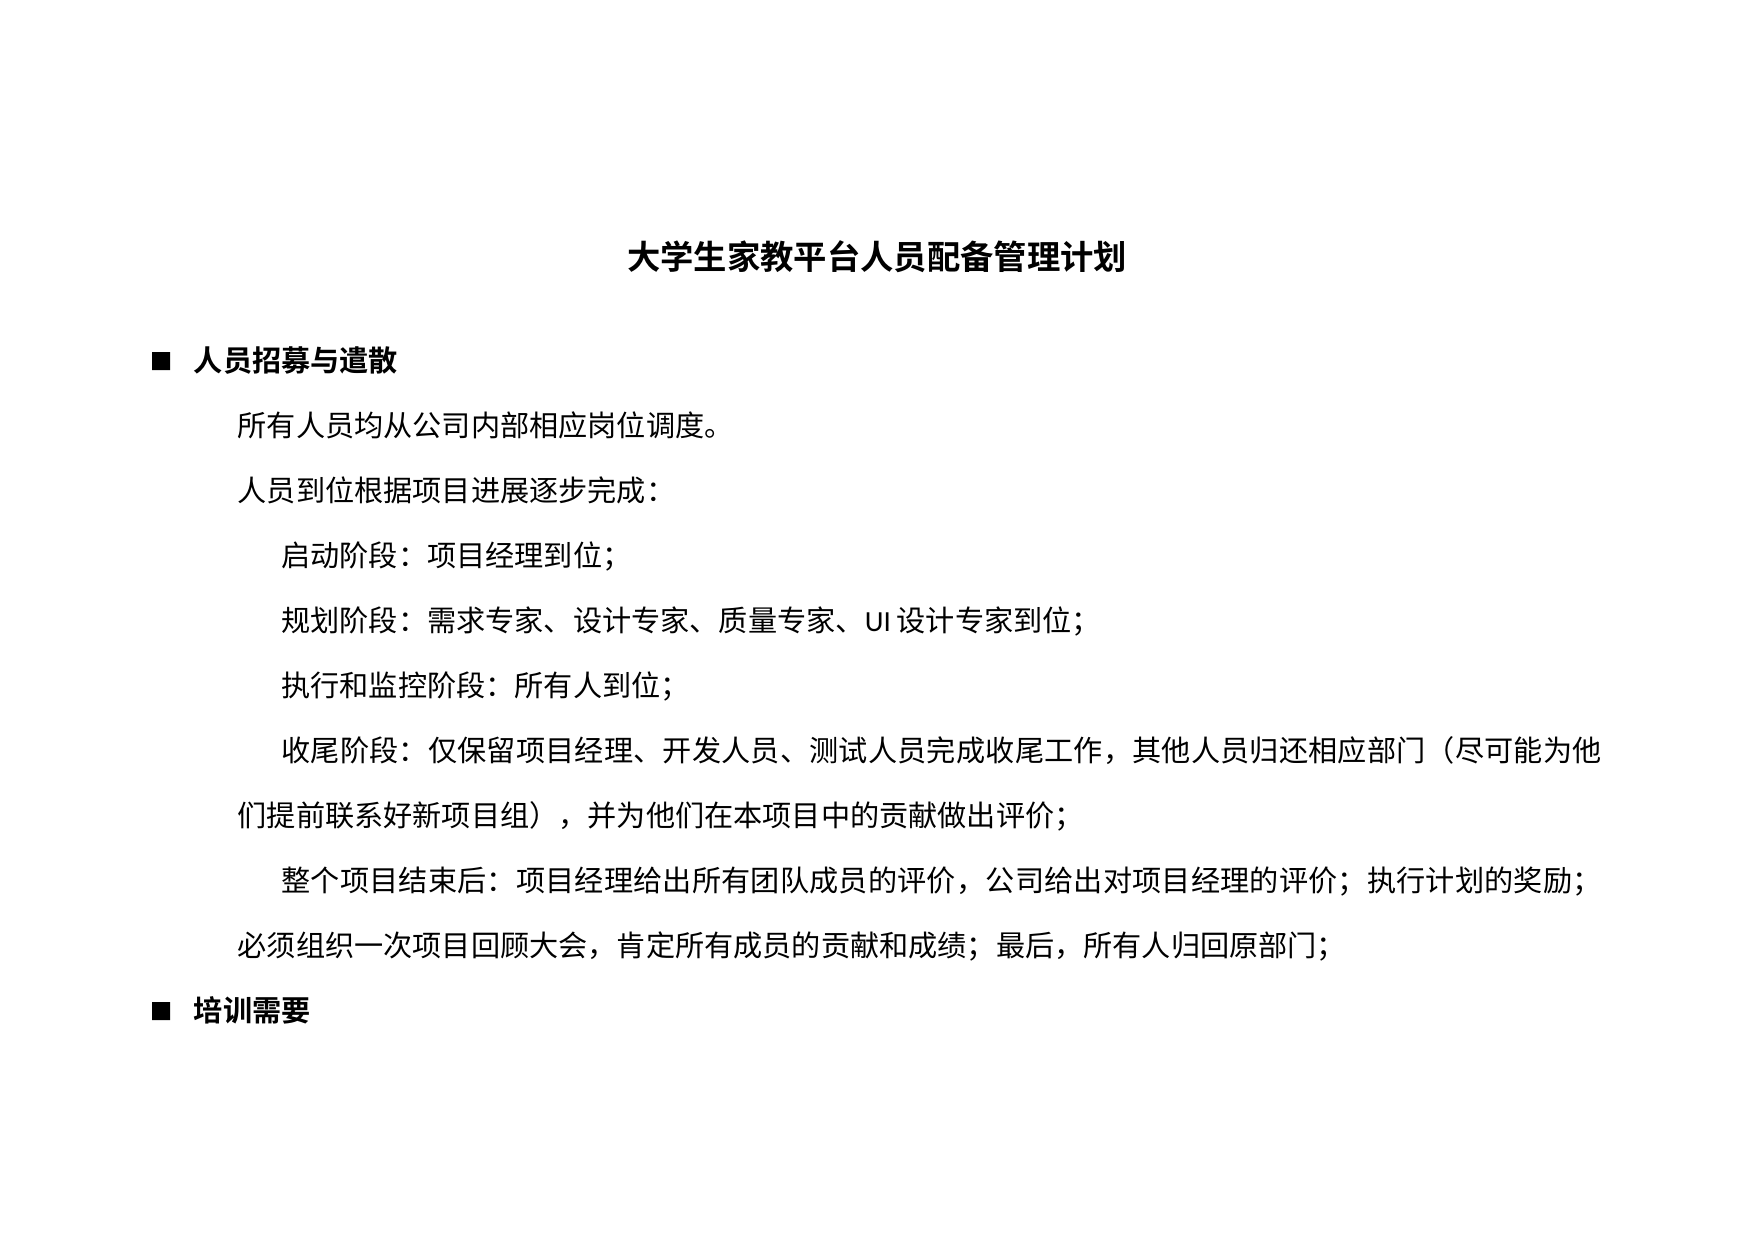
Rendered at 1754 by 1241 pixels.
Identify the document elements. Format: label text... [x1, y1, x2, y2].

list 培训需要 [150, 976, 1604, 1041]
text 所有人员均从公司内部相应岗位调度。 [237, 391, 1604, 456]
text 人员到位根据项目进展逐步完成： [237, 456, 1604, 521]
text 整个项目结束后：项目经理给出所有团队成员的评价，公司给出对项目经理的评价；执行计划的奖励；必须组织一次项目回顾大会，肯定所有成员的贡献和成绩；最后，所有人归回原部门； [237, 846, 1604, 976]
text 收尾阶段：仅保留项目经理、开发人员、测试人员完成收尾工作，其他人员归还相应部门（尽可能为他们提前联系好新项目组），并为他们在本项目中的贡献做出评价； [237, 716, 1604, 846]
title 大学生家教平台人员配备管理计划 [150, 223, 1604, 288]
text 启动阶段：项目经理到位； [237, 521, 1604, 586]
text 规划阶段：需求专家、设计专家、质量专家、UI设计专家到位； [237, 586, 1604, 651]
list 人员招募与遣散 [150, 326, 1604, 391]
text 执行和监控阶段：所有人到位； [237, 651, 1604, 716]
